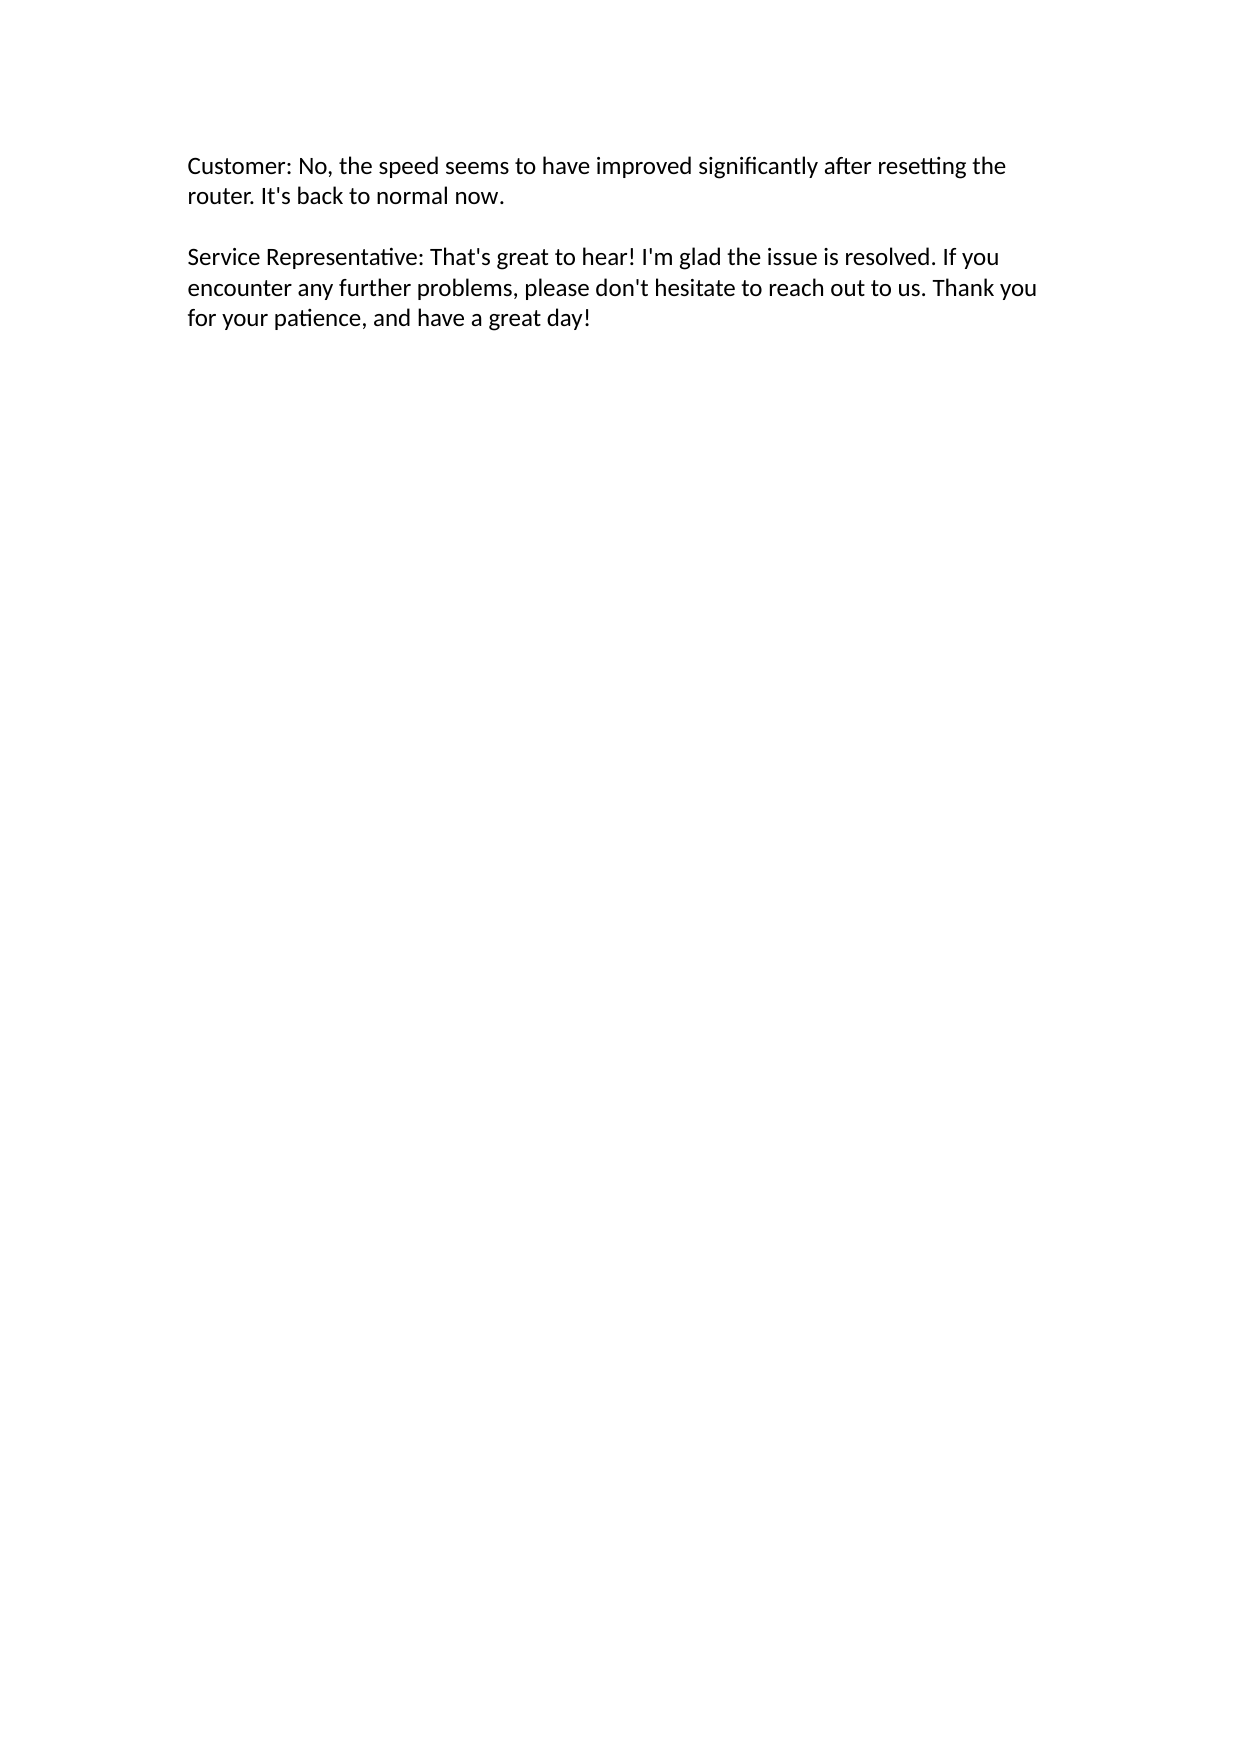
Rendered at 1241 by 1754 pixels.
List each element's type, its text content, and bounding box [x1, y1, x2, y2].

text Service Representative: That's great to hear! I'm glad the issue is resolved. If you encounter any further problems, please don't hesitate to reach out to us. Thank you for your patience, and have a great day! [187, 242, 1053, 333]
text Customer: No, the speed seems to have improved significantly after resetting the router. It's back to normal now. [187, 150, 1053, 211]
